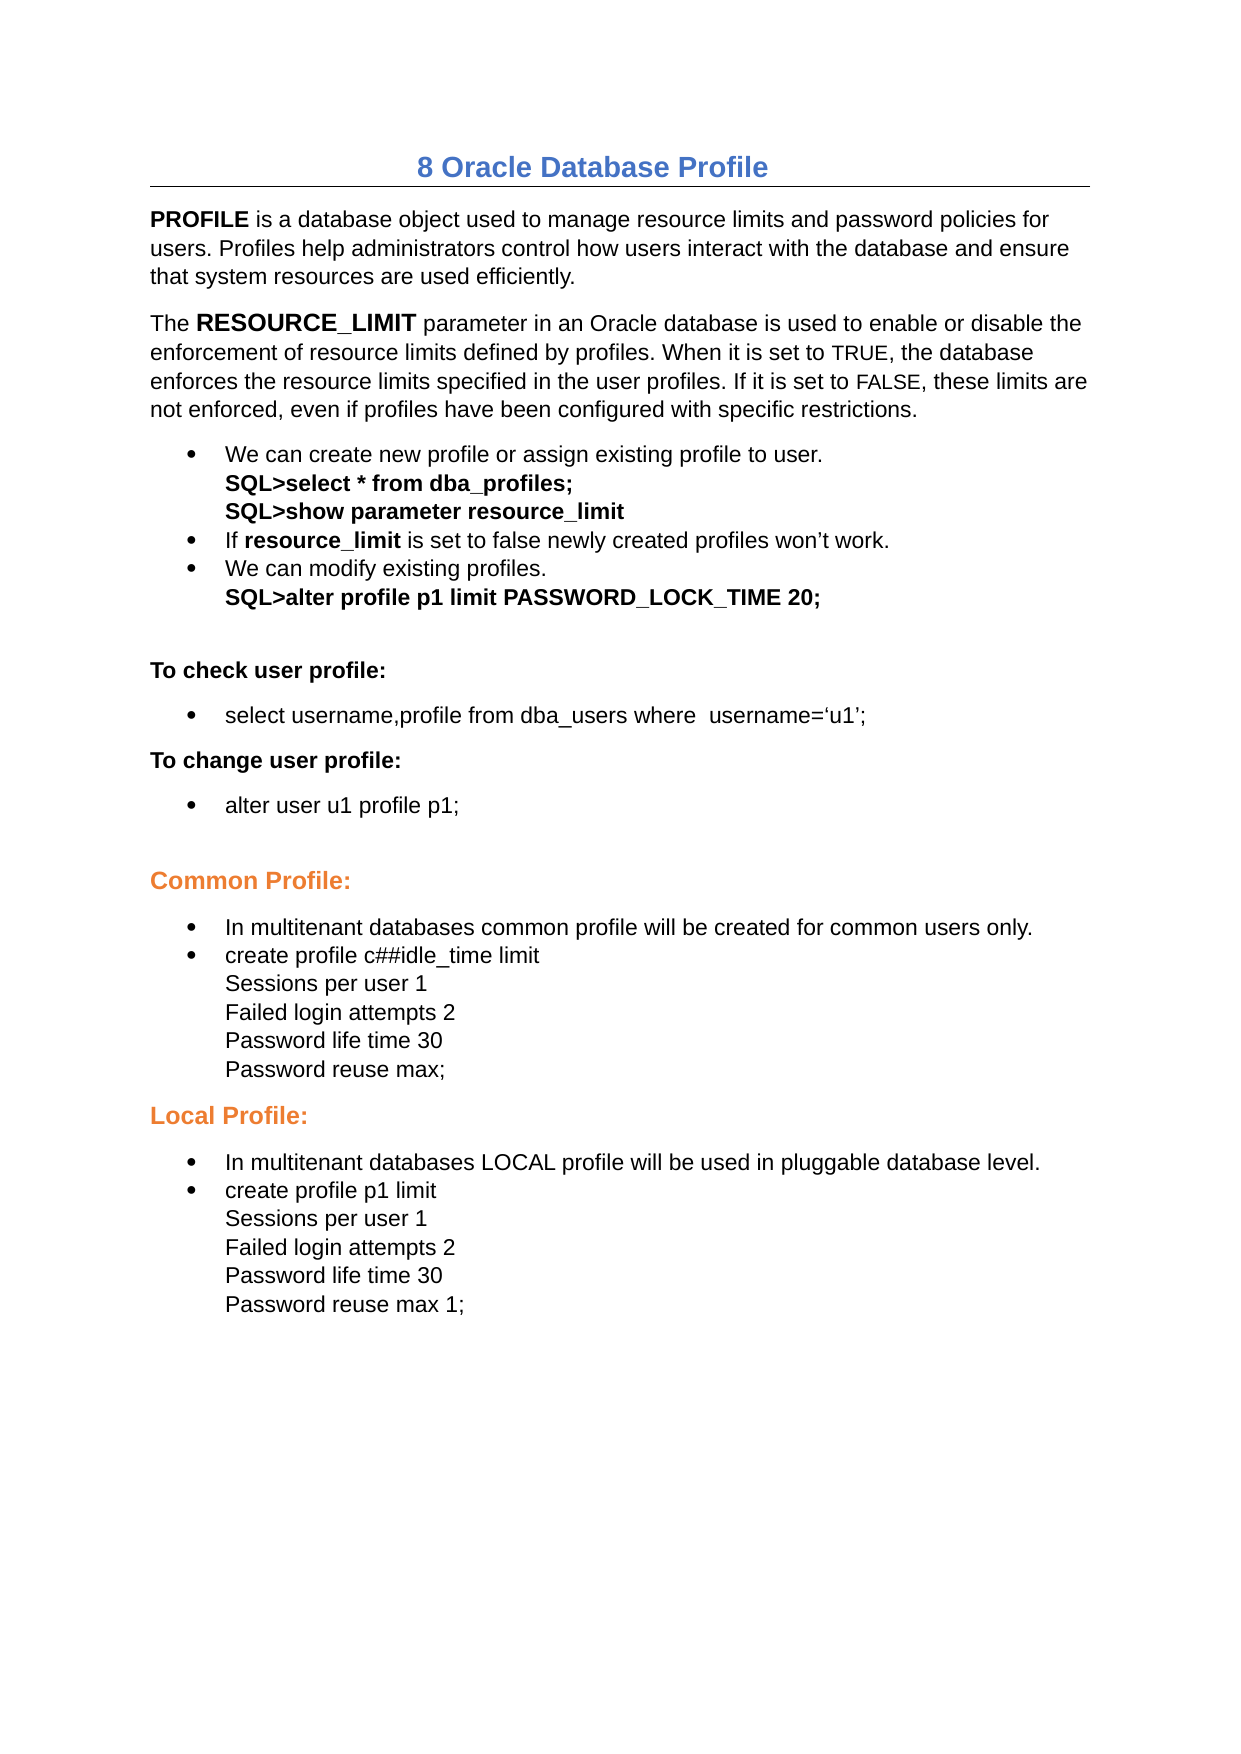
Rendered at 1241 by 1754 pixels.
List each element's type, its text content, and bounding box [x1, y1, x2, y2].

list We can create new profile or assign existing profile to user. [187, 441, 1090, 468]
list Password life time 30 [225, 1262, 1090, 1289]
list Sessions per user 1 [225, 970, 1090, 997]
text Local Profile: [150, 1101, 1090, 1129]
text To check user profile: [150, 657, 1090, 683]
list In multitenant databases LOCAL profile will be used in pluggable database level. [187, 1148, 1090, 1175]
list Password life time 30 [225, 1027, 1090, 1054]
text To change user profile: [150, 747, 1090, 773]
list Password reuse max; [225, 1056, 1090, 1082]
list SQL>show parameter resource_limit [225, 498, 1090, 524]
list create profile c##idle_time limit [187, 942, 1090, 968]
list Password reuse max 1; [225, 1291, 1090, 1317]
list create profile p1 limit [187, 1177, 1090, 1203]
text The RESOURCE_LIMIT parameter in an Oracle database is used to enable or disable the enforcement of resource limits defined by profiles. When it is set to TRUE, the database enforces the resource limits specified in the user profiles. If it is set to FALSE, these limits are not enforced, even if profiles have been configured with specific restrictions. [150, 308, 1090, 422]
list In multitenant databases common profile will be created for common users only. [187, 913, 1090, 940]
list If resource_limit is set to false newly created profiles won’t work. [187, 527, 1090, 553]
list select username,profile from dba_users where username=‘u1’; [187, 702, 1090, 728]
text 8 Oracle Database Profile [150, 150, 1090, 186]
list Failed login attempts 2 [225, 1234, 1090, 1260]
list Sessions per user 1 [225, 1205, 1090, 1232]
list SQL>alter profile p1 limit PASSWORD_LOCK_TIME 20; [225, 583, 1090, 610]
list alter user u1 profile p1; [187, 792, 1090, 819]
text PROFILE is a database object used to manage resource limits and password policies for users. Profiles help administrators control how users interact with the database and ensure that system resources are used efficiently. [150, 206, 1090, 290]
list We can modify existing profiles. [187, 555, 1090, 581]
list SQL>select * from dba_profiles; [225, 470, 1090, 496]
list Failed login attempts 2 [225, 999, 1090, 1025]
text Common Profile: [150, 866, 1090, 894]
